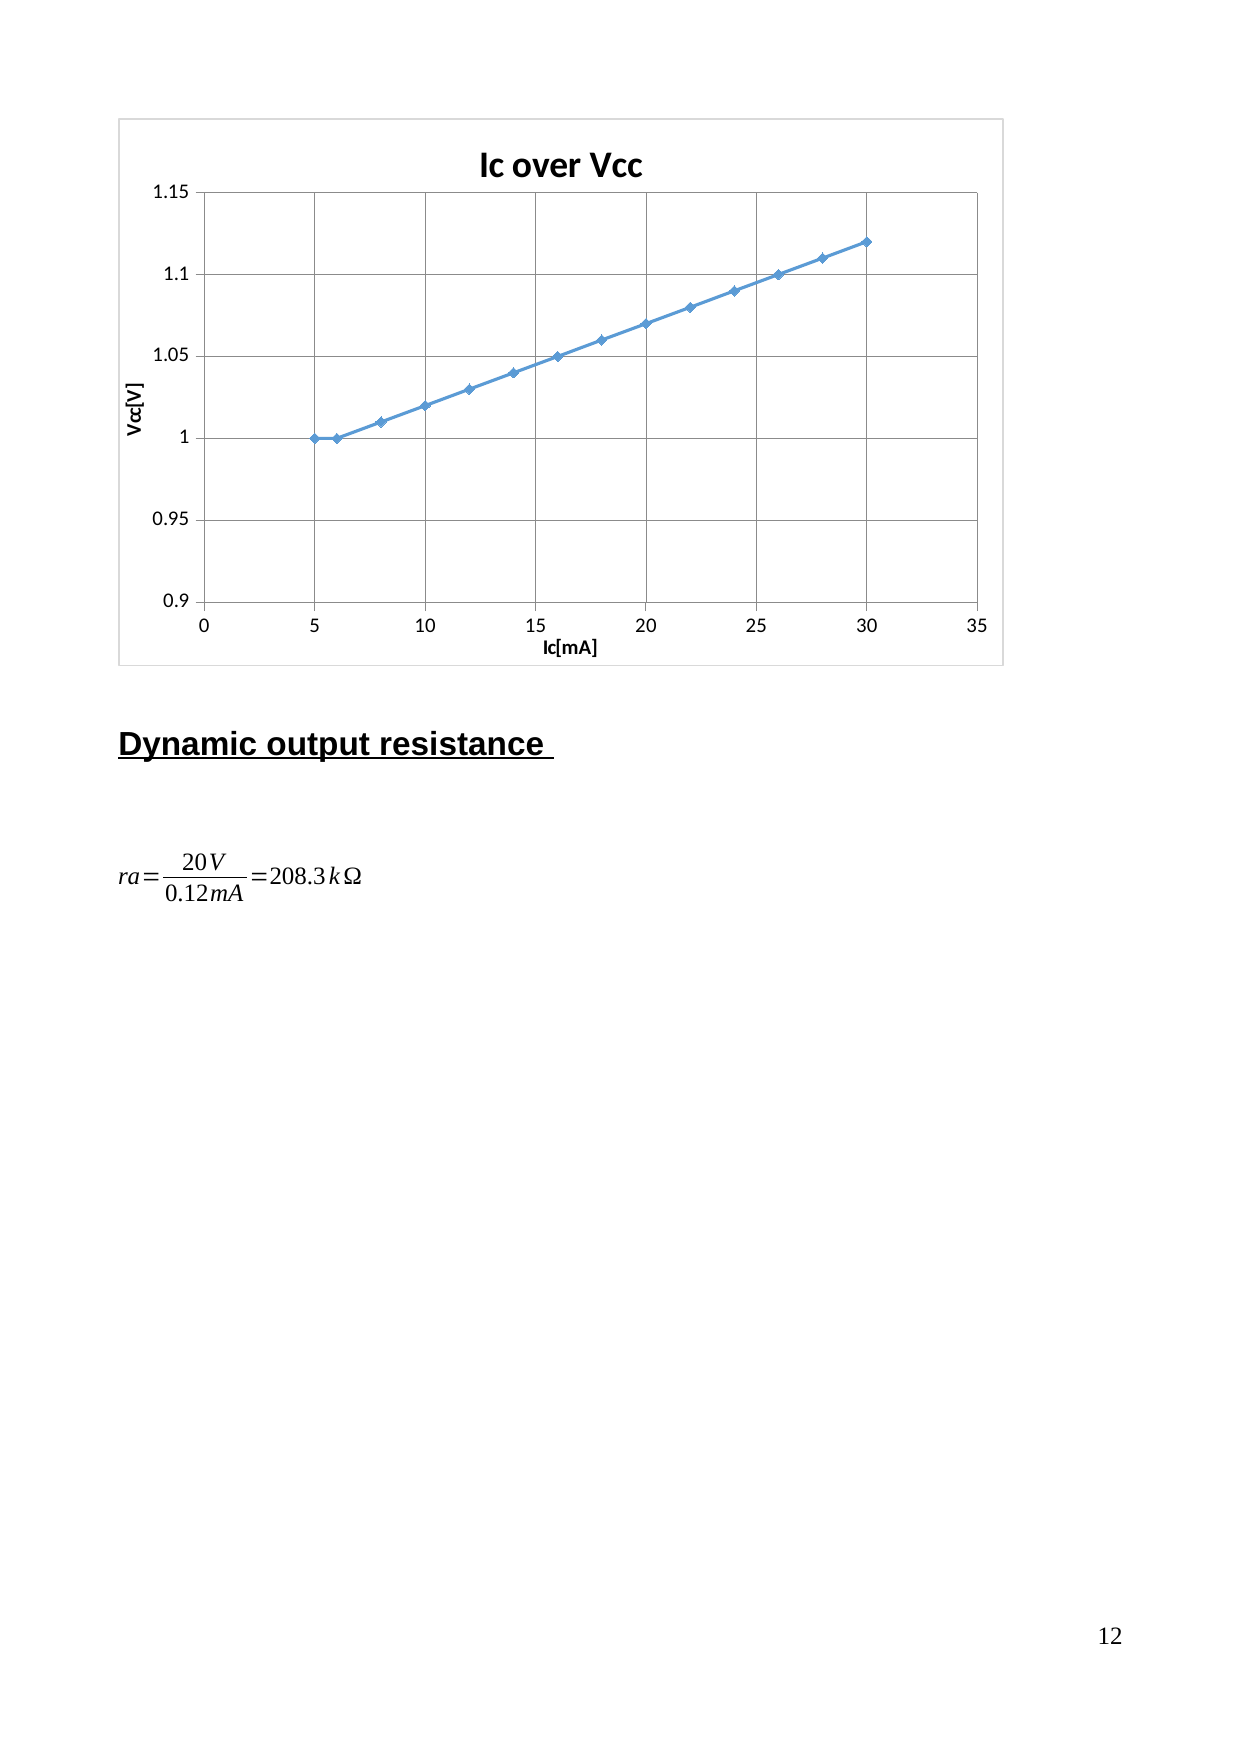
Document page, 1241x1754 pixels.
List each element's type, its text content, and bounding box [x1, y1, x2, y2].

text Dynamic output resistance [118, 724, 1122, 762]
